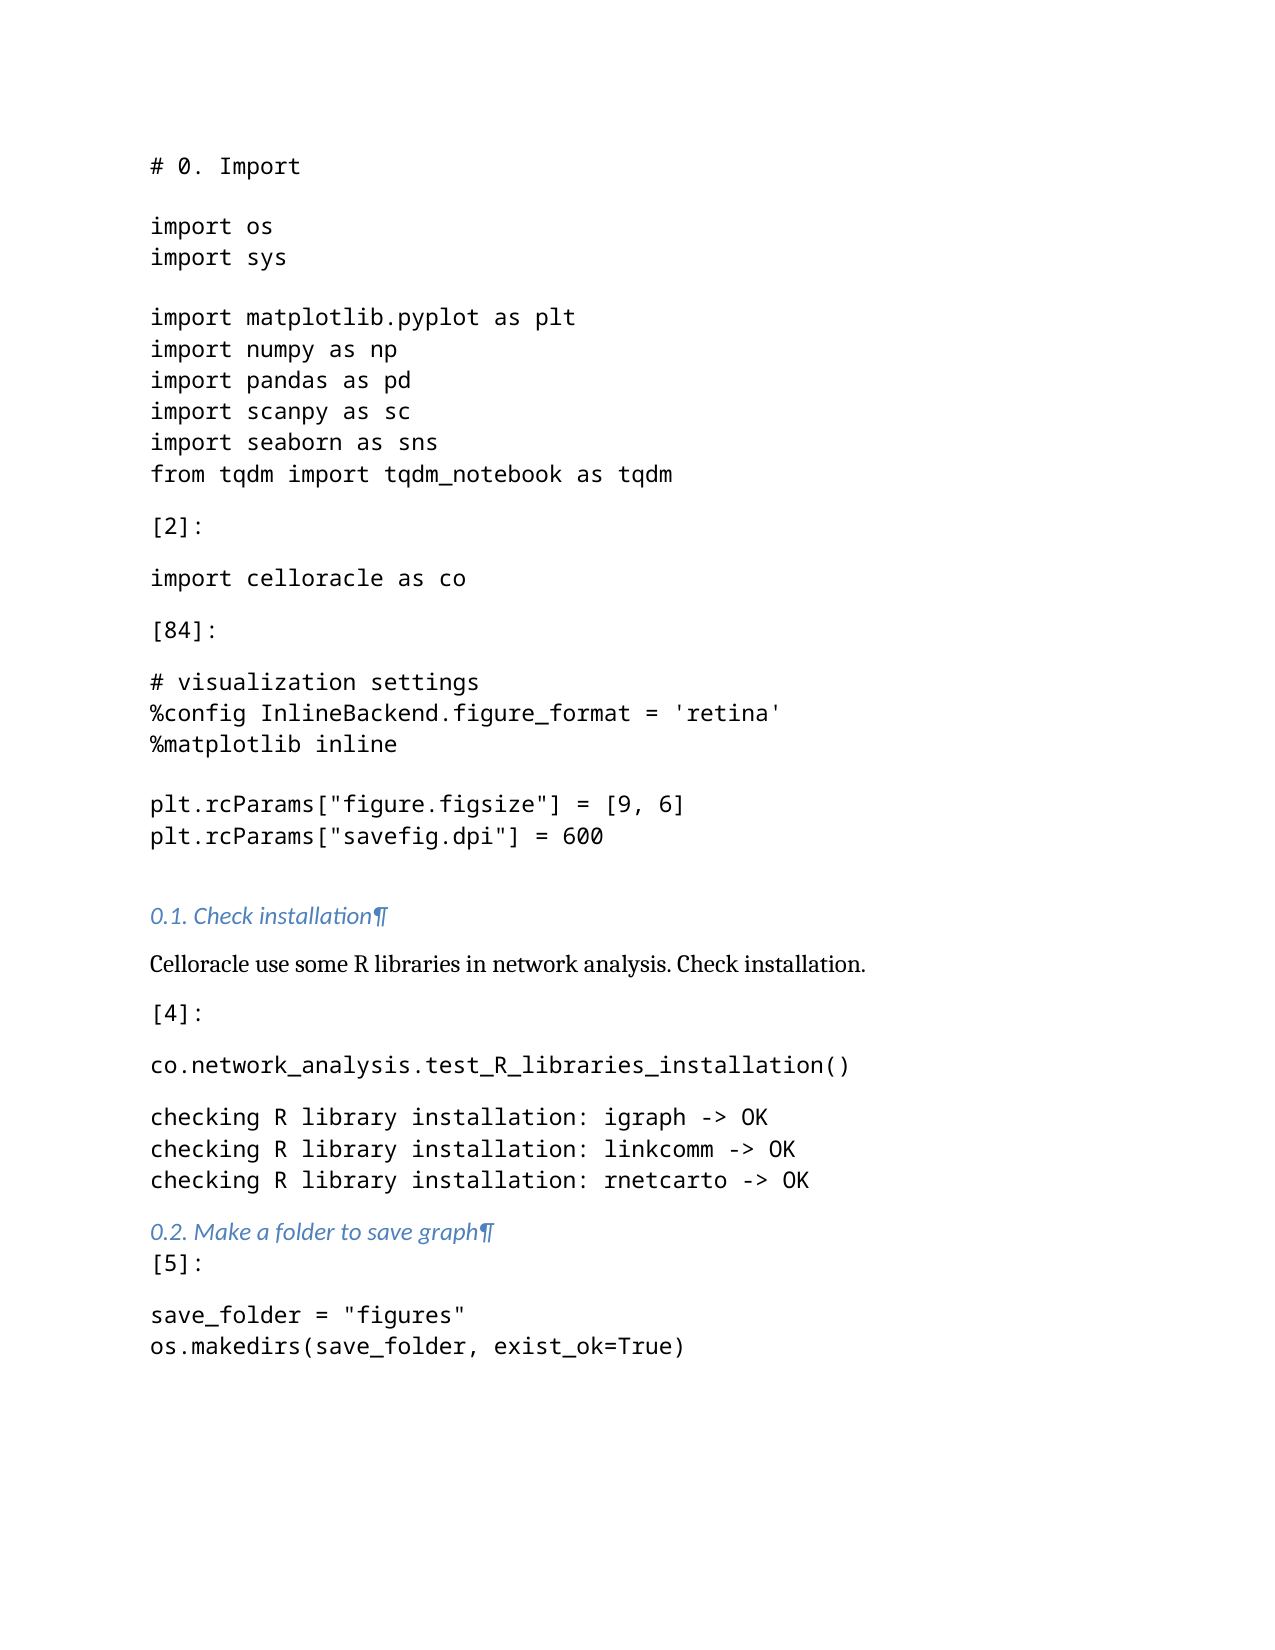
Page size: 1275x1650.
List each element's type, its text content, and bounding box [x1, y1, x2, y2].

text [84]: [150, 614, 1125, 645]
text [2]: [150, 509, 1125, 541]
text [5]: [150, 1246, 1125, 1278]
text co.network_analysis.test_R_libraries_installation() [150, 1049, 1125, 1081]
subtitle 0.1. Check installation¶ [150, 900, 1125, 931]
text save_folder = "figures" os.makedirs(save_folder, exist_ok=True) [150, 1298, 1125, 1361]
text Celloracle use some R libraries in network analysis. Check installation. [150, 950, 1125, 978]
text # 0. Import import os import sys import matplotlib.pyplot as plt import numpy as np import pandas as pd import scanpy as sc import seaborn as sns from tqdm import tqdm_notebook as tqdm [150, 150, 1125, 489]
subtitle 0.2. Make a folder to save graph¶ [150, 1216, 1125, 1246]
text import celloracle as co [150, 562, 1125, 593]
text # visualization settings %config InlineBackend.figure_format = 'retina' %matplotlib inline plt.rcParams["figure.figsize"] = [9, 6] plt.rcParams["savefig.dpi"] = 600 [150, 666, 1125, 879]
text [4]: [150, 997, 1125, 1028]
text checking R library installation: igraph -> OK checking R library installation: linkcomm -> OK checking R library installation: rnetcarto -> OK [150, 1101, 1125, 1195]
